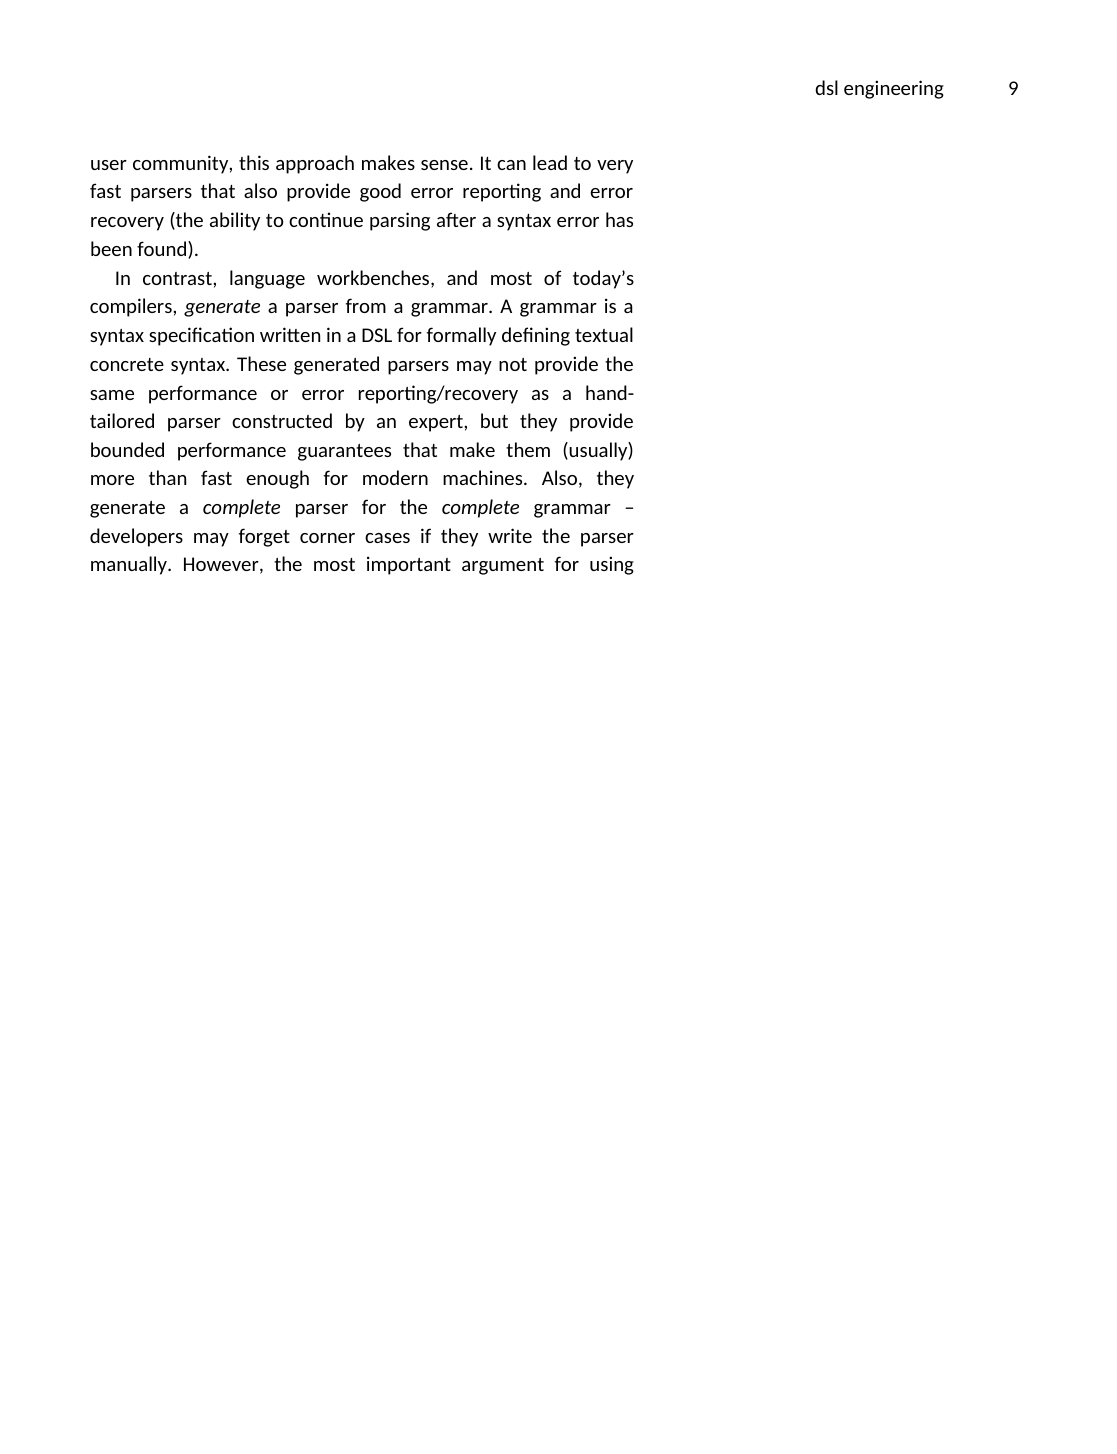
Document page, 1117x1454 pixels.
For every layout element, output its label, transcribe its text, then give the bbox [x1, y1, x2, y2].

text In contrast, language workbenches, and most of today’s compilers, generate a parser from a grammar. A grammar is a syntax specification written in a DSL for formally defining textual concrete syntax. These generated parsers may not provide the same performance or error reporting/recovery as a hand-tailored parser constructed by an expert, but they provide bounded performance guarantees that make them (usually) more than fast enough for modern machines. Also, they generate a complete parser for the complete grammar – developers may forget corner cases if they write the parser manually. However, the most important argument for using parser generation is that the effort of building a parser is much lower than manually writing a custom parser. Finally, it means that the [89, 265, 635, 577]
